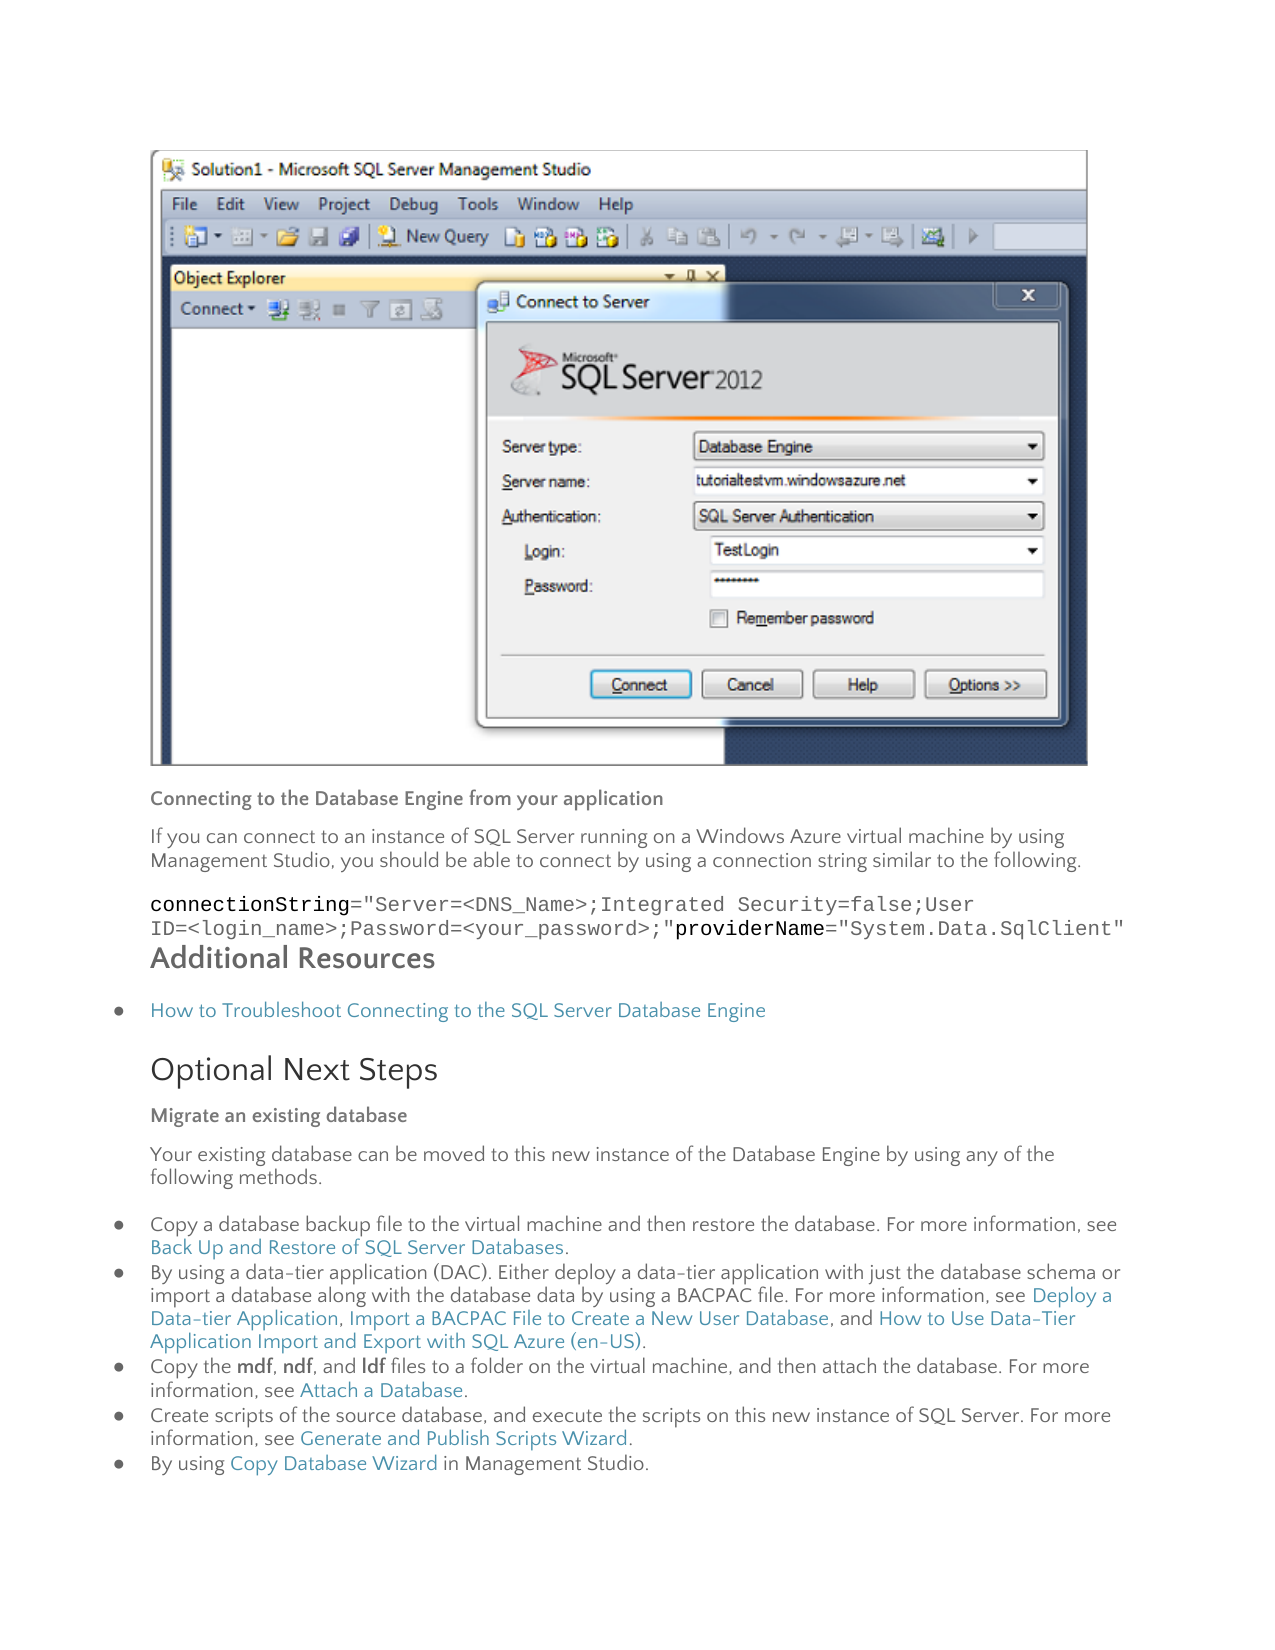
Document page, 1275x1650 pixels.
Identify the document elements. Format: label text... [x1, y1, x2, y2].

text If you can connect to an instance of SQL Server running on a Windows Azure virtual machine by using Management Studio, you should be able to connect by using a connection string similar to the following. [150, 826, 1125, 872]
text Connecting to the Database Engine from your application [150, 787, 1125, 811]
list Copy a database backup file to the virtual machine and then restore the database. For more information, see Back Up and Restore of SQL Server Databases. [112, 1212, 1125, 1260]
text Migrate an existing database [150, 1105, 1125, 1128]
list By using a data-tier application (DAC). Either deploy a data-tier application with just the database schema or import a database along with the database data by using a BACPAC file. For more information, see Deploy a Data-tier Application, Import a BACPAC File to Create a New User Database, and How to Use Data-Tier Application Import and Export with SQL Azure (en-US). [112, 1260, 1125, 1354]
text Optional Next Steps [150, 1052, 1125, 1089]
text Your existing database can be moved to this new instance of the Database Engine by using any of the following methods. [150, 1144, 1125, 1190]
list Copy the mdf, ndf, and ldf files to a folder on the virtual machine, and then attach the database. For more information, see Attach a Database. [112, 1354, 1125, 1402]
picture [150, 150, 1088, 766]
text connectionString="Server=<DNS_Name>;Integrated Security=false;User ID=<login_name>;Password=<your_password>;"providerName="System.Data.SqlClient" [150, 894, 1125, 942]
list How to Troubleshoot Connecting to the SQL Server Database Engine [112, 998, 1125, 1023]
list Create scripts of the source database, and execute the scripts on this new instance of SQL Server. For more information, see Generate and Publish Scripts Wizard. [112, 1402, 1125, 1451]
list By using Copy Database Wizard in Management Studio. [112, 1451, 1125, 1476]
text Additional Resources [150, 942, 1125, 976]
